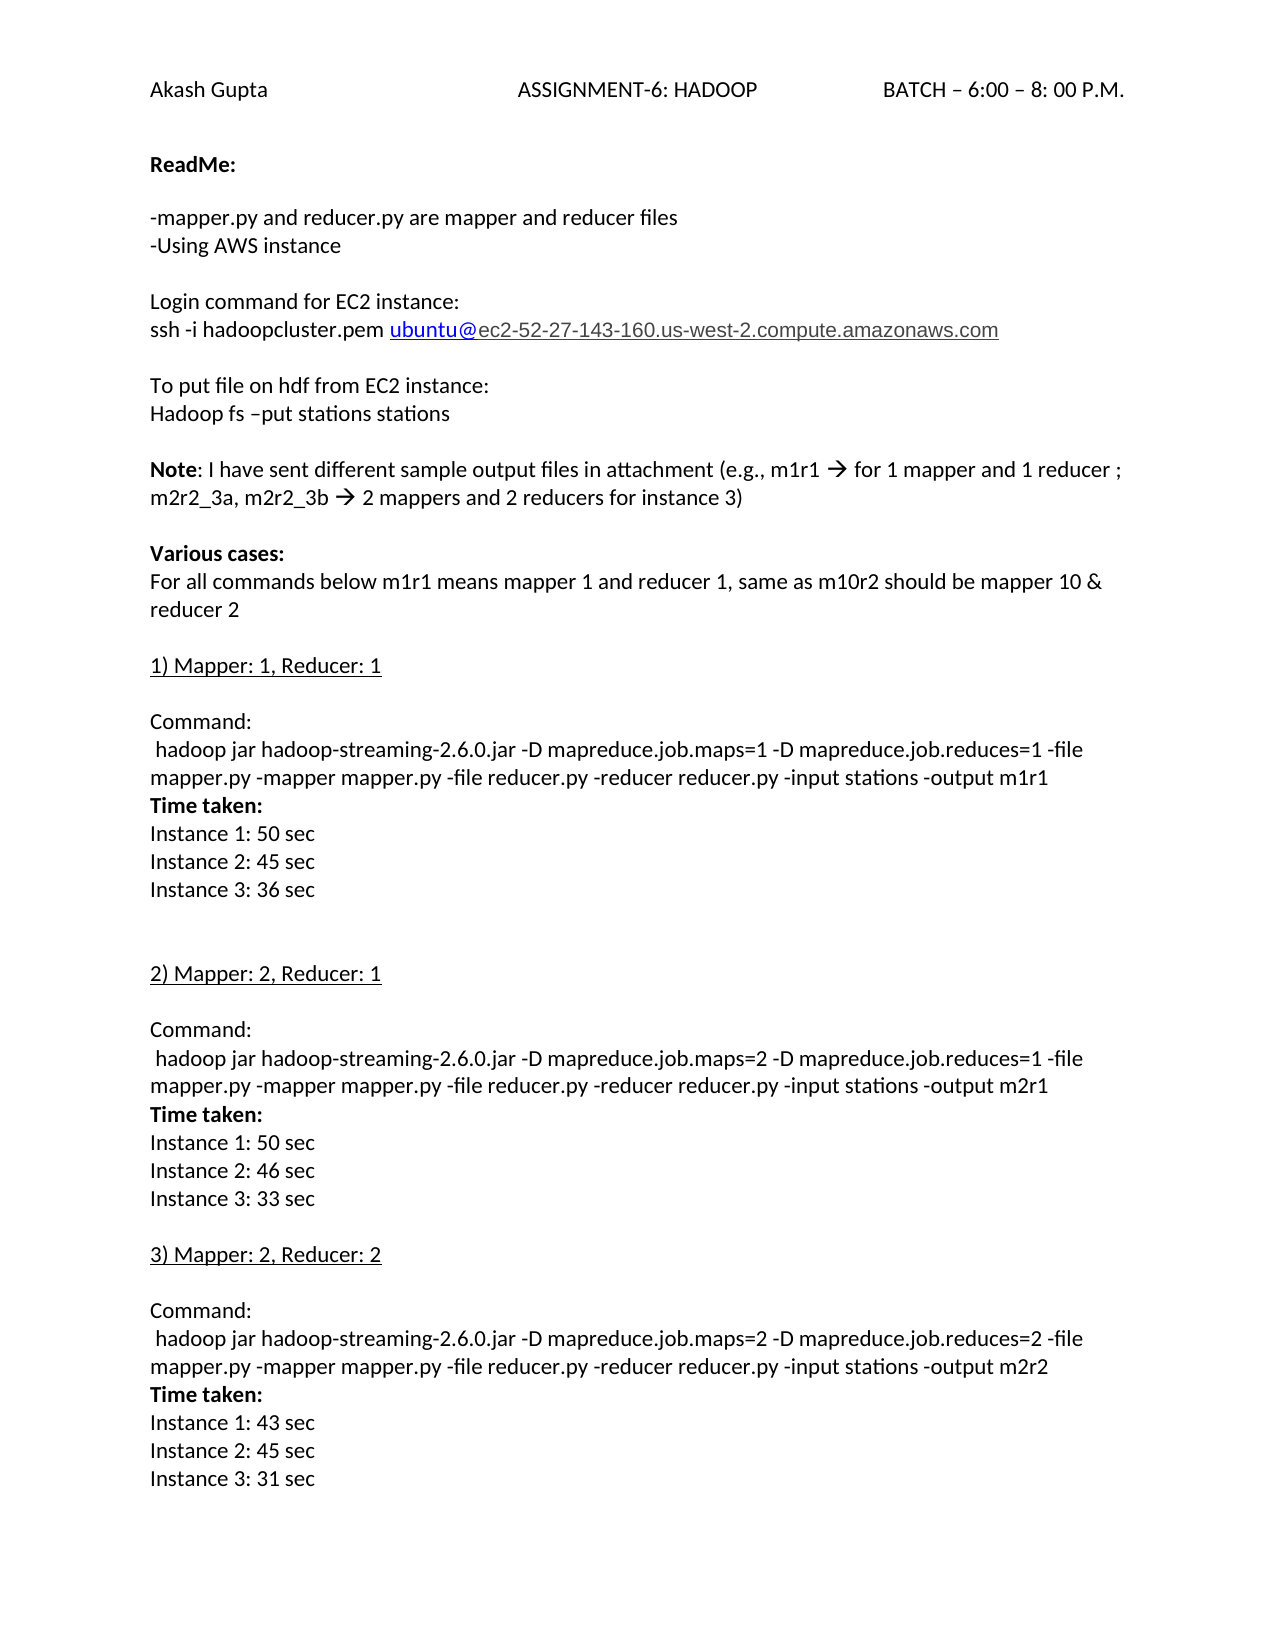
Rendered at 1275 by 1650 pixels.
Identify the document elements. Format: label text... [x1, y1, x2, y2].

text Instance 1: 43 sec [150, 1408, 1125, 1436]
text Note: I have sent different sample output files in attachment (e.g., m1r1 for 1 mapper and 1 reducer ; m2r2_3a, m2r2_3b 2 mappers and 2 reducers for instance 3) [150, 455, 1125, 511]
text Instance 3: 33 sec [150, 1184, 1125, 1212]
text 1) Mapper: 1, Reducer: 1 [150, 651, 1125, 679]
text Time taken: [150, 1380, 1125, 1408]
text Instance 1: 50 sec [150, 819, 1125, 847]
text To put file on hdf from EC2 instance: [150, 371, 1125, 399]
text 2) Mapper: 2, Reducer: 1 [150, 959, 1125, 988]
text For all commands below m1r1 means mapper 1 and reducer 1, same as m10r2 should be mapper 10 & reducer 2 [150, 567, 1125, 623]
text -Using AWS instance [150, 231, 1125, 259]
text Command: [150, 1296, 1125, 1324]
text Instance 2: 45 sec [150, 1436, 1125, 1464]
text Instance 2: 46 sec [150, 1156, 1125, 1184]
text Instance 1: 50 sec [150, 1128, 1125, 1156]
text Command: [150, 707, 1125, 735]
text Command: [150, 1016, 1125, 1044]
text Instance 3: 31 sec [150, 1464, 1125, 1492]
text Time taken: [150, 1100, 1125, 1128]
text 3) Mapper: 2, Reducer: 2 [150, 1240, 1125, 1268]
text Instance 2: 45 sec [150, 847, 1125, 876]
text Hadoop fs –put stations stations [150, 399, 1125, 427]
text Time taken: [150, 791, 1125, 819]
text Various cases: [150, 539, 1125, 567]
text Login command for EC2 instance: [150, 287, 1125, 315]
text hadoop jar hadoop-streaming-2.6.0.jar -D mapreduce.job.maps=2 -D mapreduce.job.reduces=2 -file mapper.py -mapper mapper.py -file reducer.py -reducer reducer.py -input stations -output m2r2 [150, 1324, 1125, 1380]
text -mapper.py and reducer.py are mapper and reducer files [150, 203, 1125, 231]
text hadoop jar hadoop-streaming-2.6.0.jar -D mapreduce.job.maps=1 -D mapreduce.job.reduces=1 -file mapper.py -mapper mapper.py -file reducer.py -reducer reducer.py -input stations -output m1r1 [150, 735, 1125, 791]
text Instance 3: 36 sec [150, 876, 1125, 903]
text ssh -i hadoopcluster.pem ubuntu@ec2-52-27-143-160.us-west-2.compute.amazonaws.com [150, 315, 1125, 343]
text hadoop jar hadoop-streaming-2.6.0.jar -D mapreduce.job.maps=2 -D mapreduce.job.reduces=1 -file mapper.py -mapper mapper.py -file reducer.py -reducer reducer.py -input stations -output m2r1 [150, 1044, 1125, 1100]
text ReadMe: [150, 150, 1125, 178]
